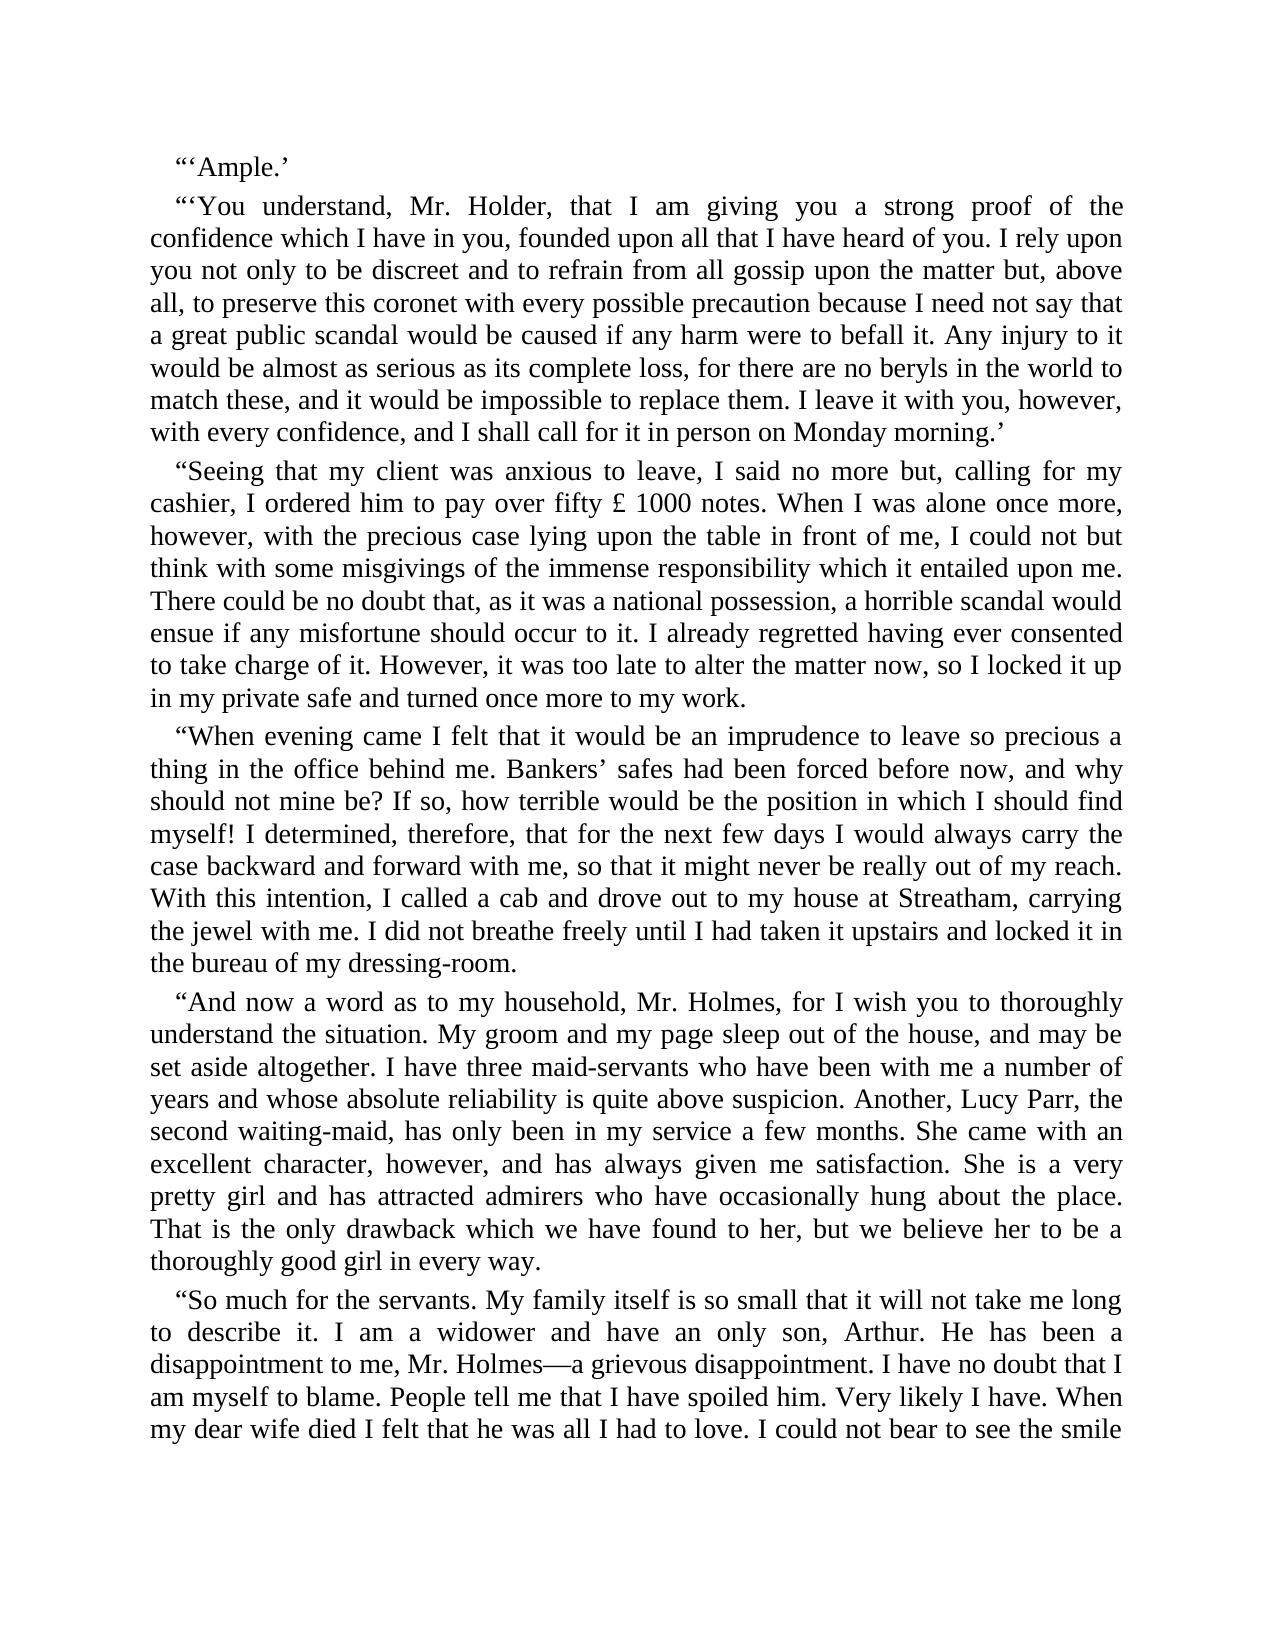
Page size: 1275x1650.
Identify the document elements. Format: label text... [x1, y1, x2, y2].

text “And now a word as to my household, Mr. Holmes, for I wish you to thoroughly understand the situation. My groom and my page sleep out of the house, and may be set aside altogether. I have three maid-servants who have been with me a number of years and whose absolute reliability is quite above suspicion. Another, Lucy Parr, the second waiting-maid, has only been in my service a few months. She came with an excellent character, however, and has always given me satisfaction. She is a very pretty girl and has attracted admirers who have occasionally hung about the place. That is the only drawback which we have found to her, but we believe her to be a thoroughly good girl in every way. [150, 985, 1125, 1276]
text “‘Ample.’ [150, 150, 1125, 182]
text “‘You understand, Mr. Holder, that I am giving you a strong proof of the confidence which I have in you, founded upon all that I have heard of you. I rely upon you not only to be discreet and to refrain from all gossip upon the matter but, above all, to preserve this coronet with every possible precaution because I need not say that a great public scandal would be caused if any harm were to befall it. Any injury to it would be almost as serious as its complete loss, for there are no beryls in the world to match these, and it would be impossible to replace them. I leave it with you, however, with every confidence, and I shall call for it in person on Monday morning.’ [150, 189, 1125, 448]
text “When evening came I felt that it would be an imprudence to leave so precious a thing in the office behind me. Bankers’ safes had been forced before now, and why should not mine be? If so, how terrible would be the position in which I should find myself! I determined, therefore, that for the next few days I would always carry the case backward and forward with me, so that it might never be really out of my reach. With this intention, I called a cab and drove out to my house at Streatham, carrying the jewel with me. I did not breathe freely until I had taken it upstairs and locked it in the bureau of my dressing-room. [150, 719, 1125, 979]
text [150, 1283, 1125, 1445]
text “Seeing that my client was anxious to leave, I said no more but, calling for my cashier, I ordered him to pay over fifty £ 1000 notes. When I was alone once more, however, with the precious case lying upon the table in front of me, I could not but think with some misgivings of the immense responsibility which it entailed upon me. There could be no doubt that, as it was a national possession, a horrible scandal would ensue if any misfortune should occur to it. I already regretted having ever consented to take charge of it. However, it was too late to alter the matter now, so I locked it up in my private safe and turned once more to my work. [150, 454, 1125, 713]
